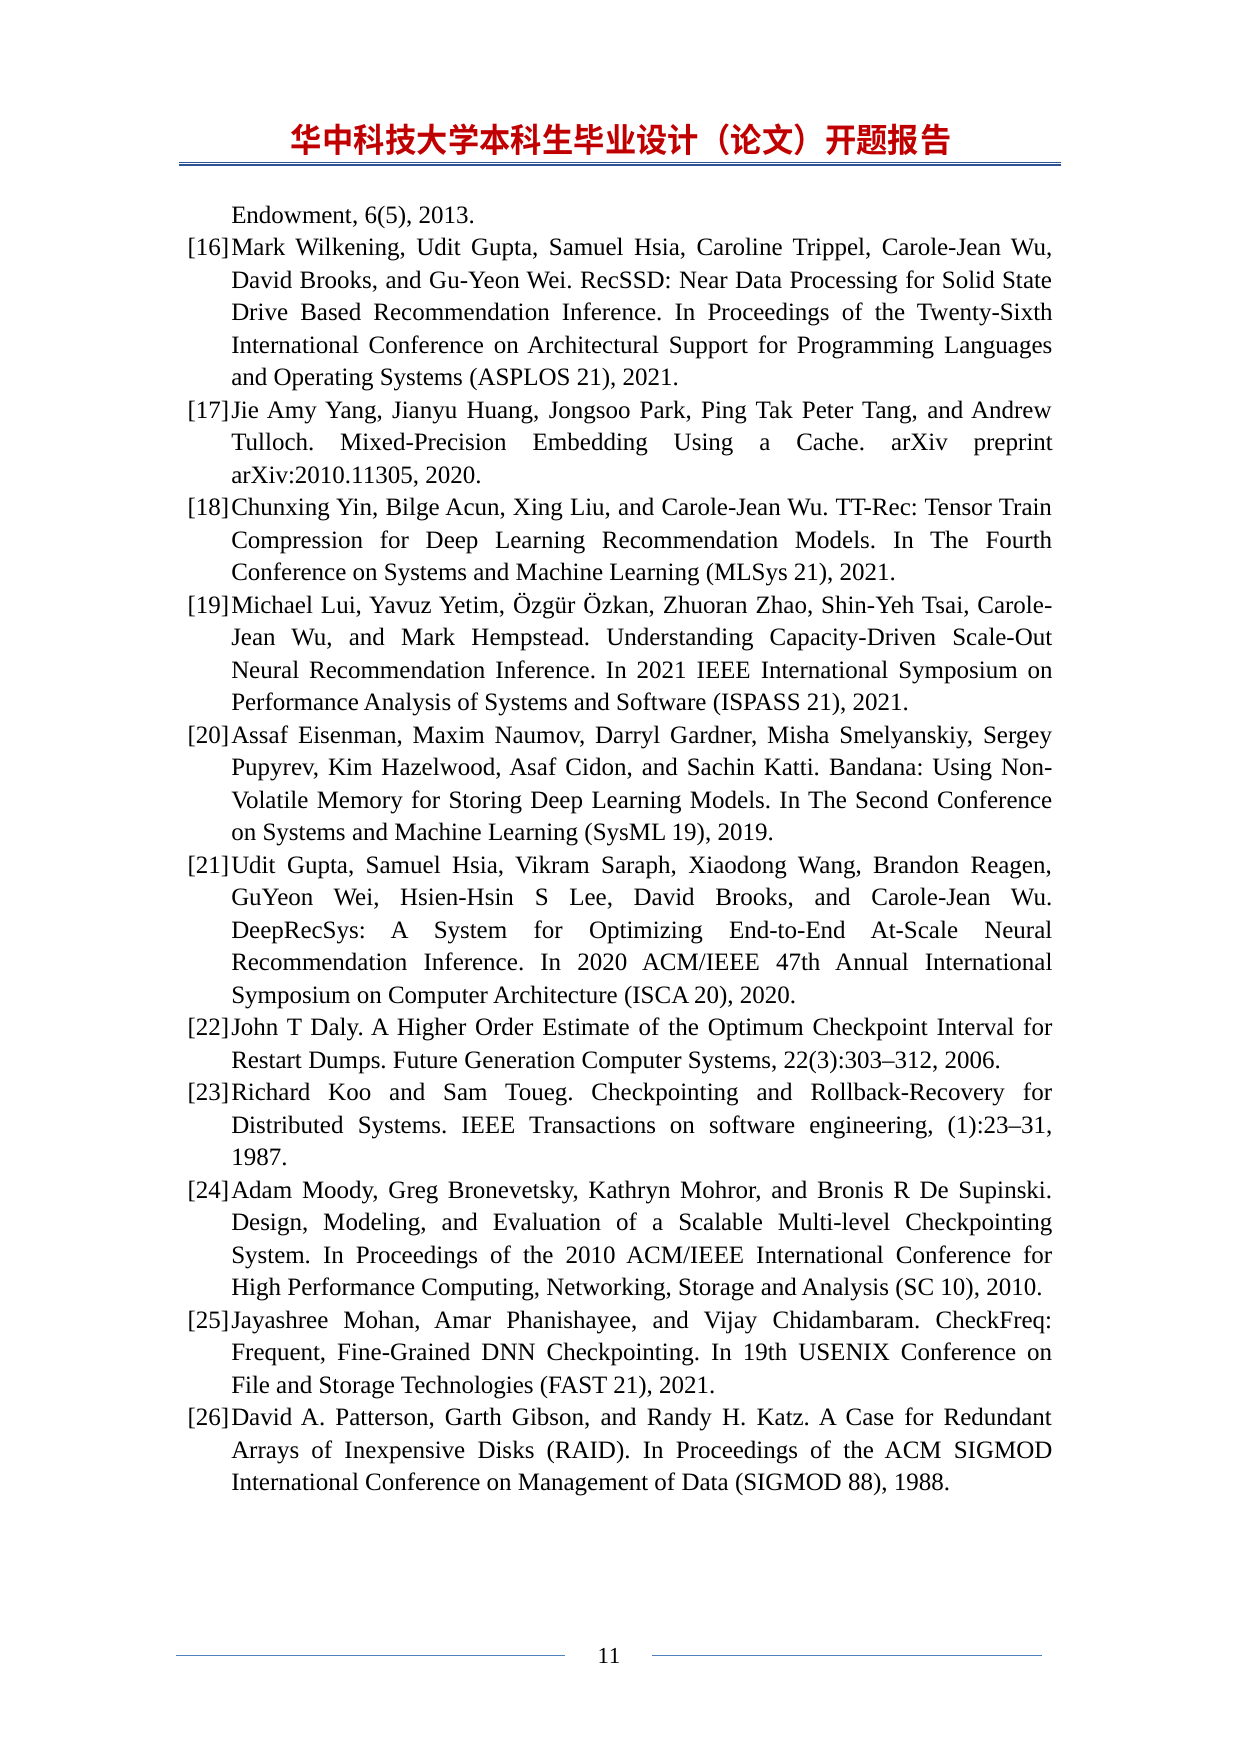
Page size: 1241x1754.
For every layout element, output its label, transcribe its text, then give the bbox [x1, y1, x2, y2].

list Chunxing Yin, Bilge Acun, Xing Liu, and Carole-Jean Wu. TT-Rec: Tensor Train Compression for Deep Learning Recommendation Models. In The Fourth Conference on Systems and Machine Learning (MLSys 21), 2021. [187, 490, 1053, 588]
list Assaf Eisenman, Maxim Naumov, Darryl Gardner, Misha Smelyanskiy, Sergey Pupyrev, Kim Hazelwood, Asaf Cidon, and Sachin Katti. Bandana: Using Non-Volatile Memory for Storing Deep Learning Models. In The Second Conference on Systems and Machine Learning (SysML 19), 2019. [187, 718, 1053, 848]
list Jie Amy Yang, Jianyu Huang, Jongsoo Park, Ping Tak Peter Tang, and Andrew Tulloch. Mixed-Precision Embedding Using a Cache. arXiv preprint arXiv:2010.11305, 2020. [187, 393, 1053, 490]
list David A. Patterson, Garth Gibson, and Randy H. Katz. A Case for Redundant Arrays of Inexpensive Disks (RAID). In Proceedings of the ACM SIGMOD International Conference on Management of Data (SIGMOD 88), 1988. [187, 1400, 1053, 1498]
list Udit Gupta, Samuel Hsia, Vikram Saraph, Xiaodong Wang, Brandon Reagen, GuYeon Wei, Hsien-Hsin S Lee, David Brooks, and Carole-Jean Wu. DeepRecSys: A System for Optimizing End-to-End At-Scale Neural Recommendation Inference. In 2020 ACM/IEEE 47th Annual International Symposium on Computer Architecture (ISCA 20), 2020. [187, 848, 1053, 1010]
list Richard Koo and Sam Toueg. Checkpointing and Rollback-Recovery for Distributed Systems. IEEE Transactions on software engineering, (1):23–31, 1987. [187, 1075, 1053, 1173]
list Michael Lui, Yavuz Yetim, Özgür Özkan, Zhuoran Zhao, Shin-Yeh Tsai, Carole-Jean Wu, and Mark Hempstead. Understanding Capacity-Driven Scale-Out Neural Recommendation Inference. In 2021 IEEE International Symposium on Performance Analysis of Systems and Software (ISPASS 21), 2021. [187, 588, 1053, 718]
list Jayashree Mohan, Amar Phanishayee, and Vijay Chidambaram. CheckFreq: Frequent, Fine-Grained DNN Checkpointing. In 19th USENIX Conference on File and Storage Technologies (FAST 21), 2021. [187, 1303, 1053, 1400]
list Adam Moody, Greg Bronevetsky, Kathryn Mohror, and Bronis R De Supinski. Design, Modeling, and Evaluation of a Scalable Multi-level Checkpointing System. In Proceedings of the 2010 ACM/IEEE International Conference for High Performance Computing, Networking, Storage and Analysis (SC 10), 2010. [187, 1173, 1053, 1303]
list John T Daly. A Higher Order Estimate of the Optimum Checkpoint Interval for Restart Dumps. Future Generation Computer Systems, 22(3):303–312, 2006. [187, 1010, 1053, 1075]
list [187, 198, 1053, 230]
list Mark Wilkening, Udit Gupta, Samuel Hsia, Caroline Trippel, Carole-Jean Wu, David Brooks, and Gu-Yeon Wei. RecSSD: Near Data Processing for Solid State Drive Based Recommendation Inference. In Proceedings of the Twenty-Sixth International Conference on Architectural Support for Programming Languages and Operating Systems (ASPLOS 21), 2021. [187, 230, 1053, 393]
